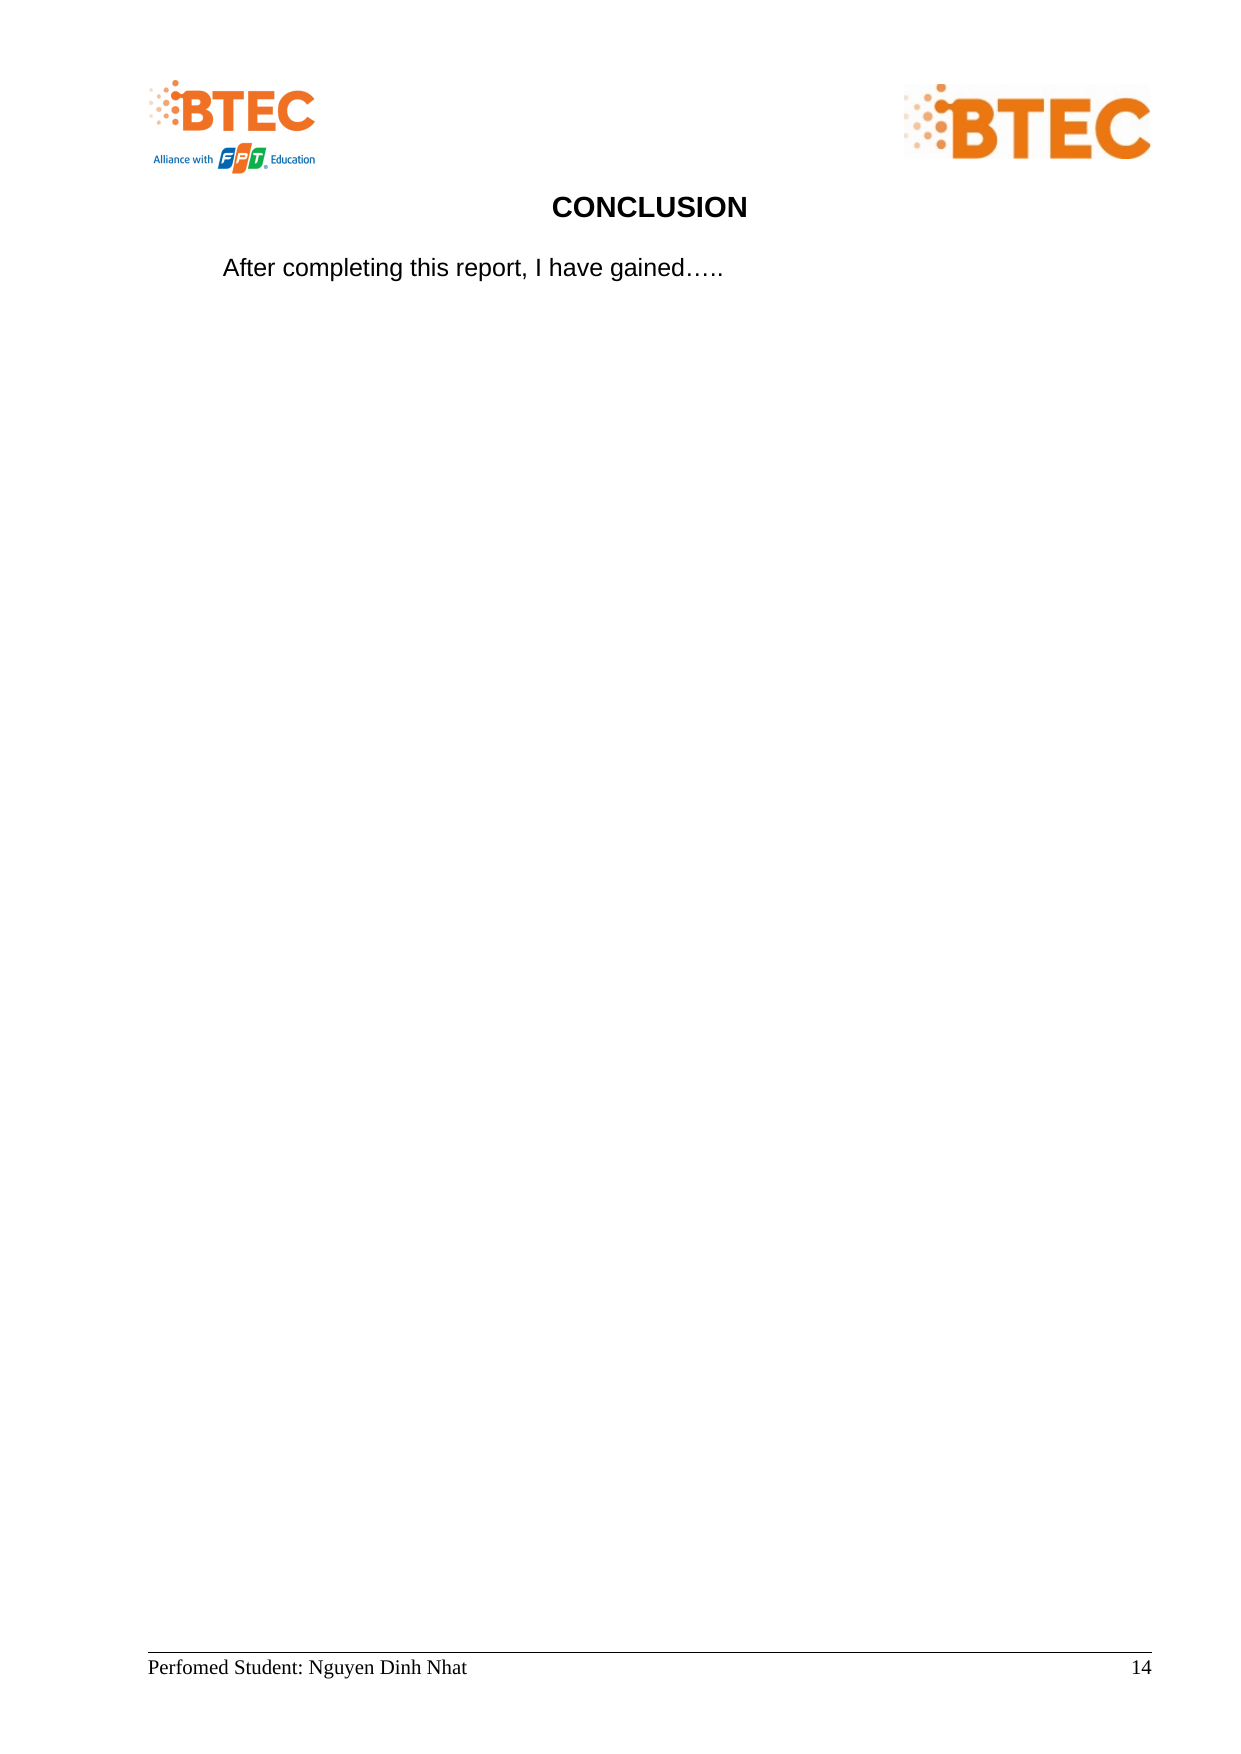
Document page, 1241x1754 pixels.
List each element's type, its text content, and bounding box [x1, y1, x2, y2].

text CONCLUSION [148, 190, 1152, 223]
picture [903, 84, 1151, 159]
text After completing this report, I have gained….. [148, 252, 1152, 281]
picture [147, 75, 322, 178]
